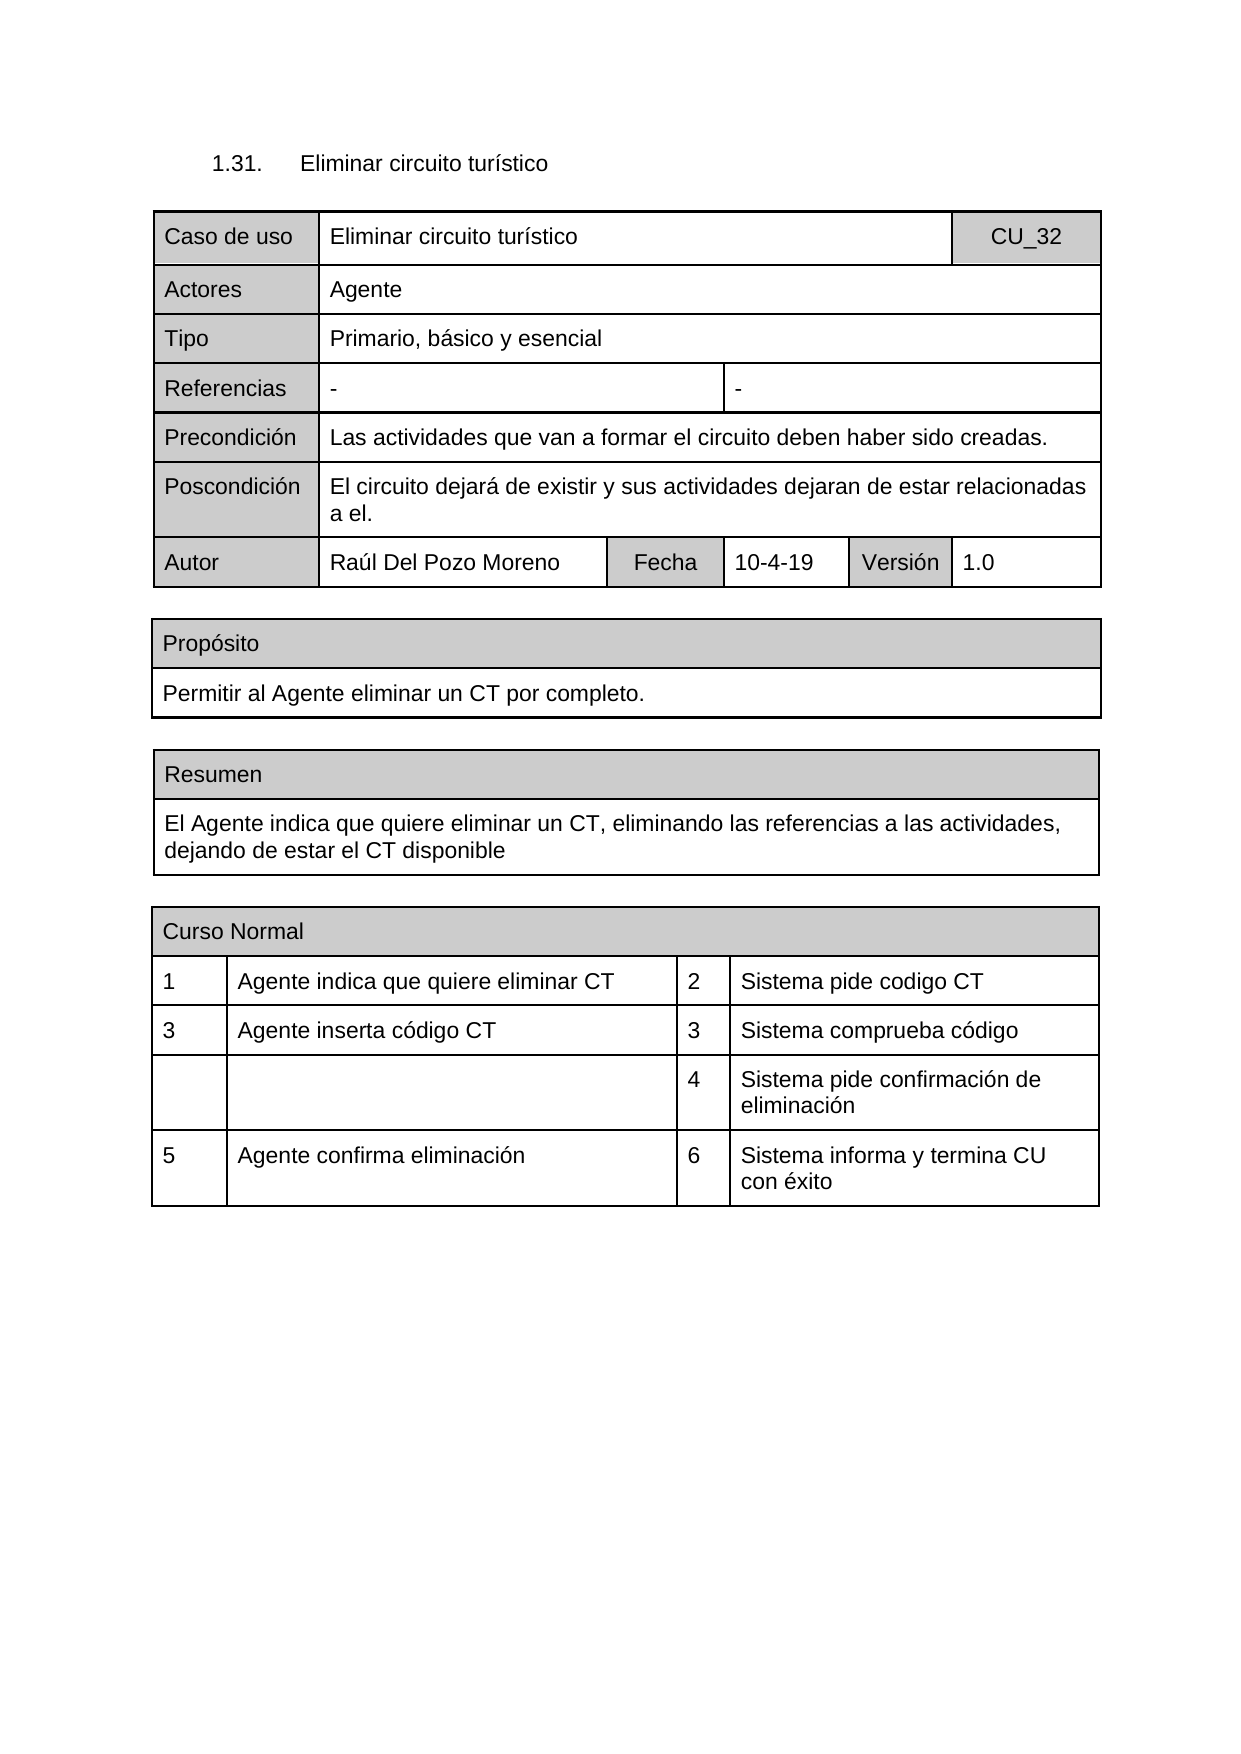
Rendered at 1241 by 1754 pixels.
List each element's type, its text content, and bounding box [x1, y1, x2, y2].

table_cell Agente confirma eliminación [228, 1131, 676, 1205]
table_cell Sistema pide codigo CT [731, 957, 1098, 1004]
table_cell - [725, 364, 1100, 411]
table_cell 5 [153, 1131, 226, 1205]
table_cell Referencias [155, 364, 318, 411]
table_cell Agente [320, 266, 1100, 313]
table_cell 2 [678, 957, 729, 1004]
table_cell El circuito dejará de existir y sus actividades dejaran de estar relacionadas a el. [320, 463, 1100, 536]
table_cell Sistema pide confirmación de eliminación [731, 1056, 1098, 1129]
table_cell 1.0 [953, 538, 1100, 586]
list Eliminar circuito turístico [262, 150, 1090, 176]
table_cell - [320, 364, 723, 411]
table_header Propósito [153, 620, 1100, 667]
table_cell Fecha [608, 538, 723, 586]
table_cell Las actividades que van a formar el circuito deben haber sido creadas. [320, 414, 1100, 461]
table_cell Sistema comprueba código [731, 1006, 1098, 1054]
table_cell Primario, básico y esencial [320, 315, 1100, 362]
table_cell Sistema informa y termina CU con éxito [731, 1131, 1098, 1205]
table_cell Tipo [155, 315, 318, 362]
table_cell Versión [850, 538, 951, 586]
table_cell 3 [153, 1006, 226, 1054]
table_cell 10-4-19 [725, 538, 848, 586]
table_cell Raúl Del Pozo Moreno [320, 538, 606, 586]
table_header Caso de uso [155, 213, 318, 263]
table_header CU_32 [953, 213, 1100, 263]
table_cell 3 [678, 1006, 729, 1054]
table_cell Precondición [155, 414, 318, 461]
table_cell Actores [155, 266, 318, 313]
table_cell [153, 1056, 226, 1129]
table_cell Agente inserta código CT [228, 1006, 676, 1054]
table_header Resumen [155, 751, 1098, 798]
table_header Curso Normal [153, 908, 1098, 955]
table_cell Autor [155, 538, 318, 586]
table_cell Poscondición [155, 463, 318, 536]
table_cell 1 [153, 957, 226, 1004]
table_header Eliminar circuito turístico [320, 213, 951, 263]
table_cell [228, 1056, 676, 1129]
table_cell 4 [678, 1056, 729, 1129]
table_cell Agente indica que quiere eliminar CT [228, 957, 676, 1004]
table_cell El Agente indica que quiere eliminar un CT, eliminando las referencias a las actividades, dejando de estar el CT disponible [155, 800, 1098, 873]
table_cell 6 [678, 1131, 729, 1205]
table_cell Permitir al Agente eliminar un CT por completo. [153, 669, 1100, 716]
